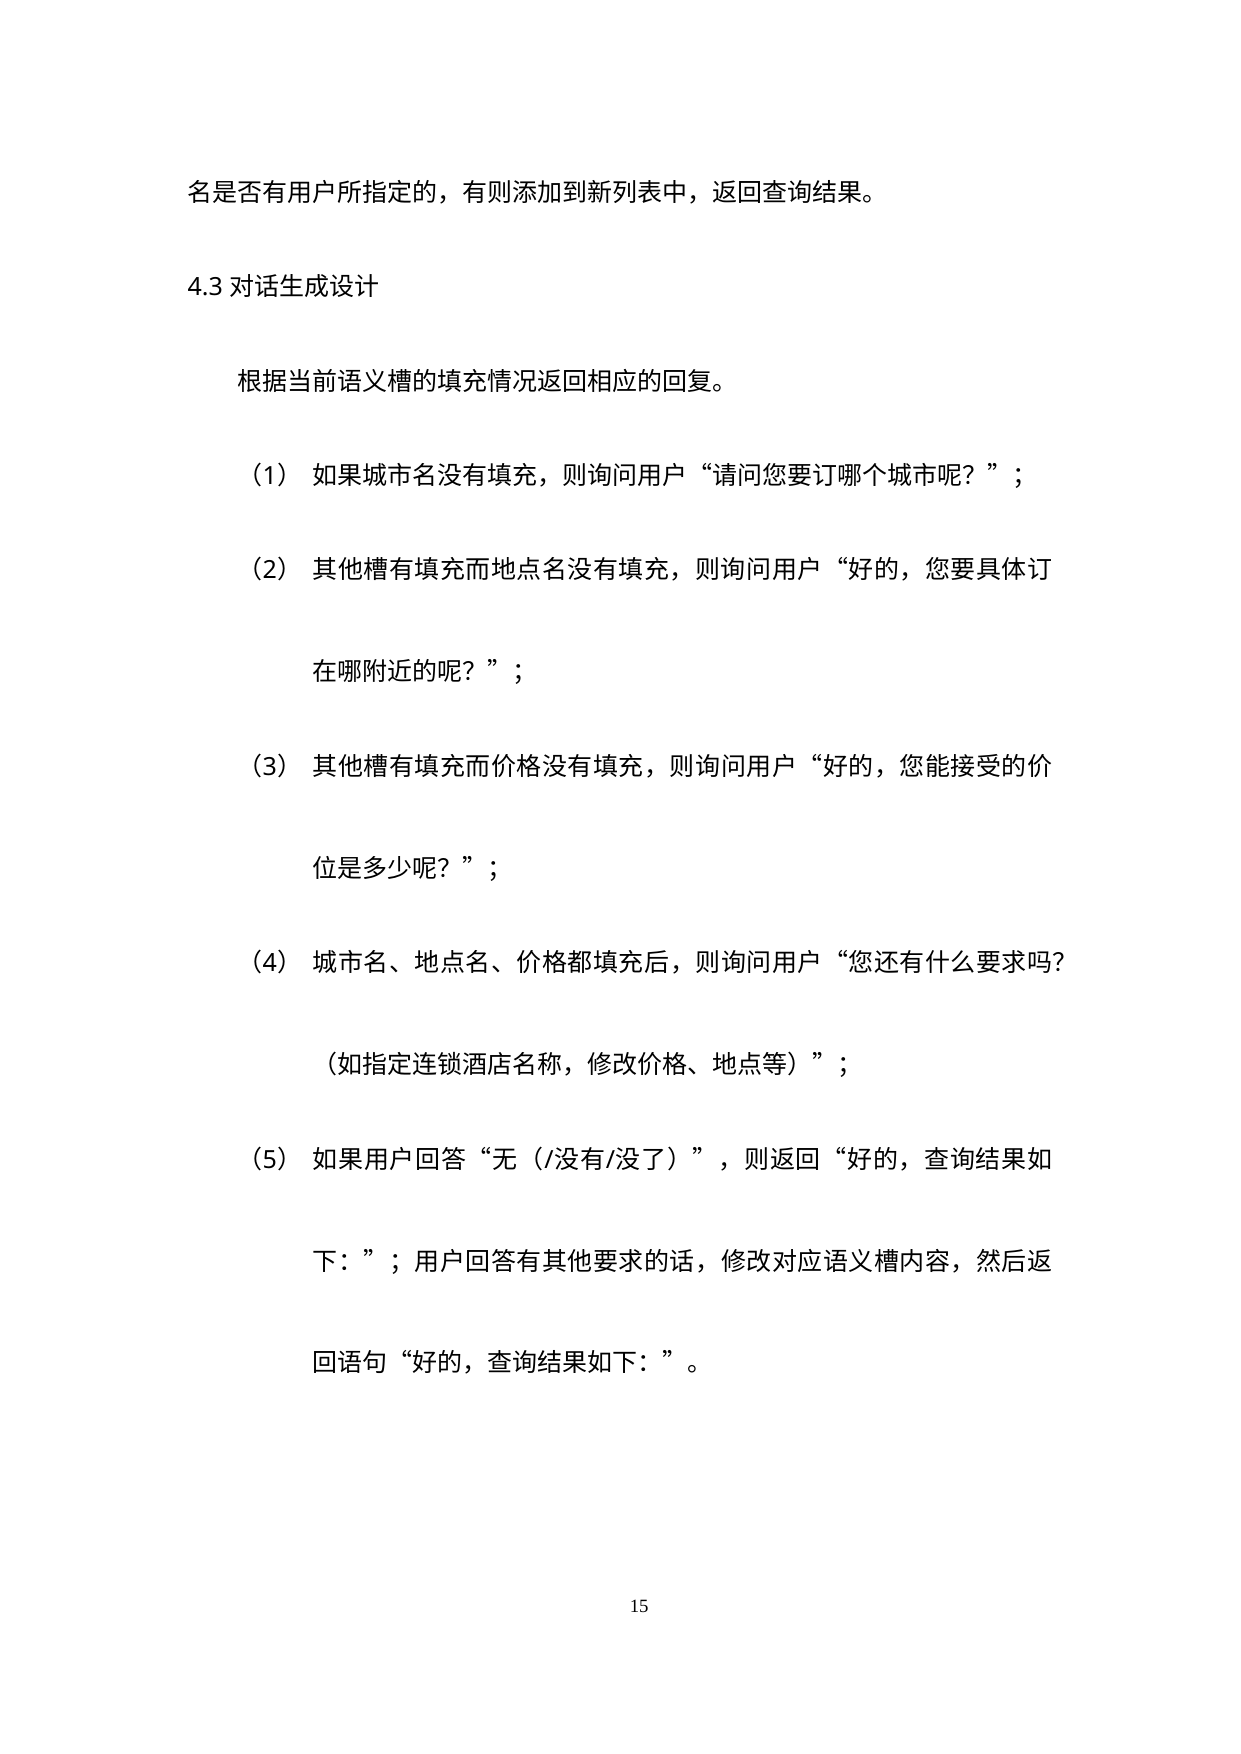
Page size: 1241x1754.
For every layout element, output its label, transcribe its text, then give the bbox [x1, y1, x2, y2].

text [187, 156, 1053, 224]
list 如果城市名没有填充，则询问用户“请问您要订哪个城市呢？”； [237, 440, 1053, 508]
list 其他槽有填充而价格没有填充，则询问用户“好的，您能接受的价位是多少呢？”； [237, 731, 1053, 900]
list 其他槽有填充而地点名没有填充，则询问用户“好的，您要具体订在哪附近的呢？”； [237, 534, 1053, 704]
text 根据当前语义槽的填充情况返回相应的回复。 [187, 345, 1053, 413]
list 如果用户回答“无（/没有/没了）”，则返回“好的，查询结果如下：”；用户回答有其他要求的话，修改对应语义槽内容，然后返回语句“好的，查询结果如下：”。 [237, 1123, 1053, 1395]
subtitle 4.3 对话生成设计 [187, 251, 1053, 319]
list 城市名、地点名、价格都填充后，则询问用户“您还有什么要求吗？（如指定连锁酒店名称，修改价格、地点等）”； [237, 927, 1053, 1097]
